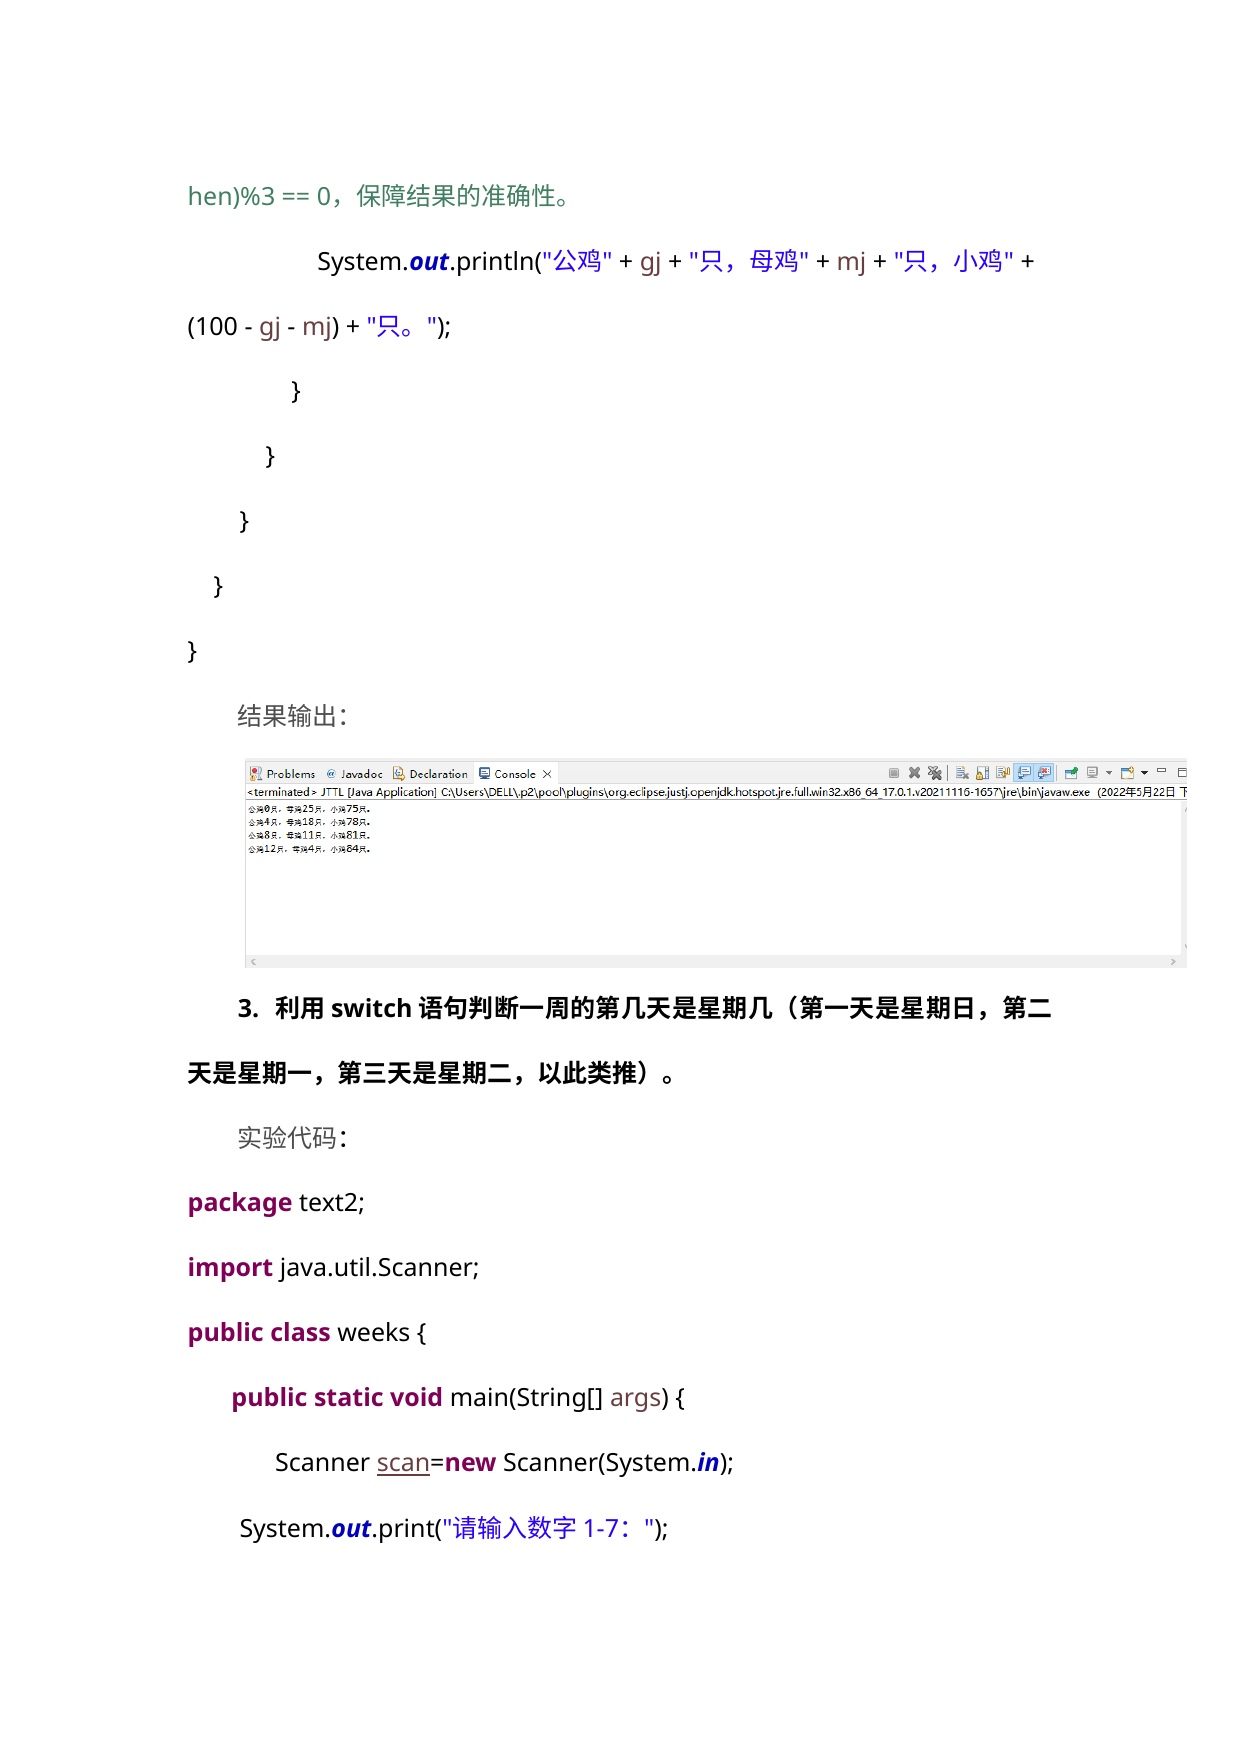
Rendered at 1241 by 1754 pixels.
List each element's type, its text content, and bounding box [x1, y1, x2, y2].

text Scanner scan=new Scanner(System.in); [187, 1429, 1053, 1494]
text } [187, 422, 1053, 487]
text 实验代码： [187, 1104, 1053, 1169]
text package text2; [187, 1169, 1053, 1234]
text } [187, 617, 1053, 682]
text System.out.println("公鸡" + gj + "只，母鸡" + mj + "只，小鸡" + (100 - gj - mj) + "只。"); [187, 227, 1053, 357]
text System.out.print("请输入数字1-7："); [187, 1494, 1053, 1559]
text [187, 162, 1053, 227]
text import java.util.Scanner; [187, 1234, 1053, 1299]
text } [187, 357, 1053, 422]
text } [187, 552, 1053, 617]
text public static void main(String[] args) { [187, 1364, 1053, 1429]
text 结果输出： [187, 682, 1053, 747]
text public class weeks { [187, 1299, 1053, 1364]
text } [187, 487, 1053, 552]
picture [244, 758, 1187, 968]
